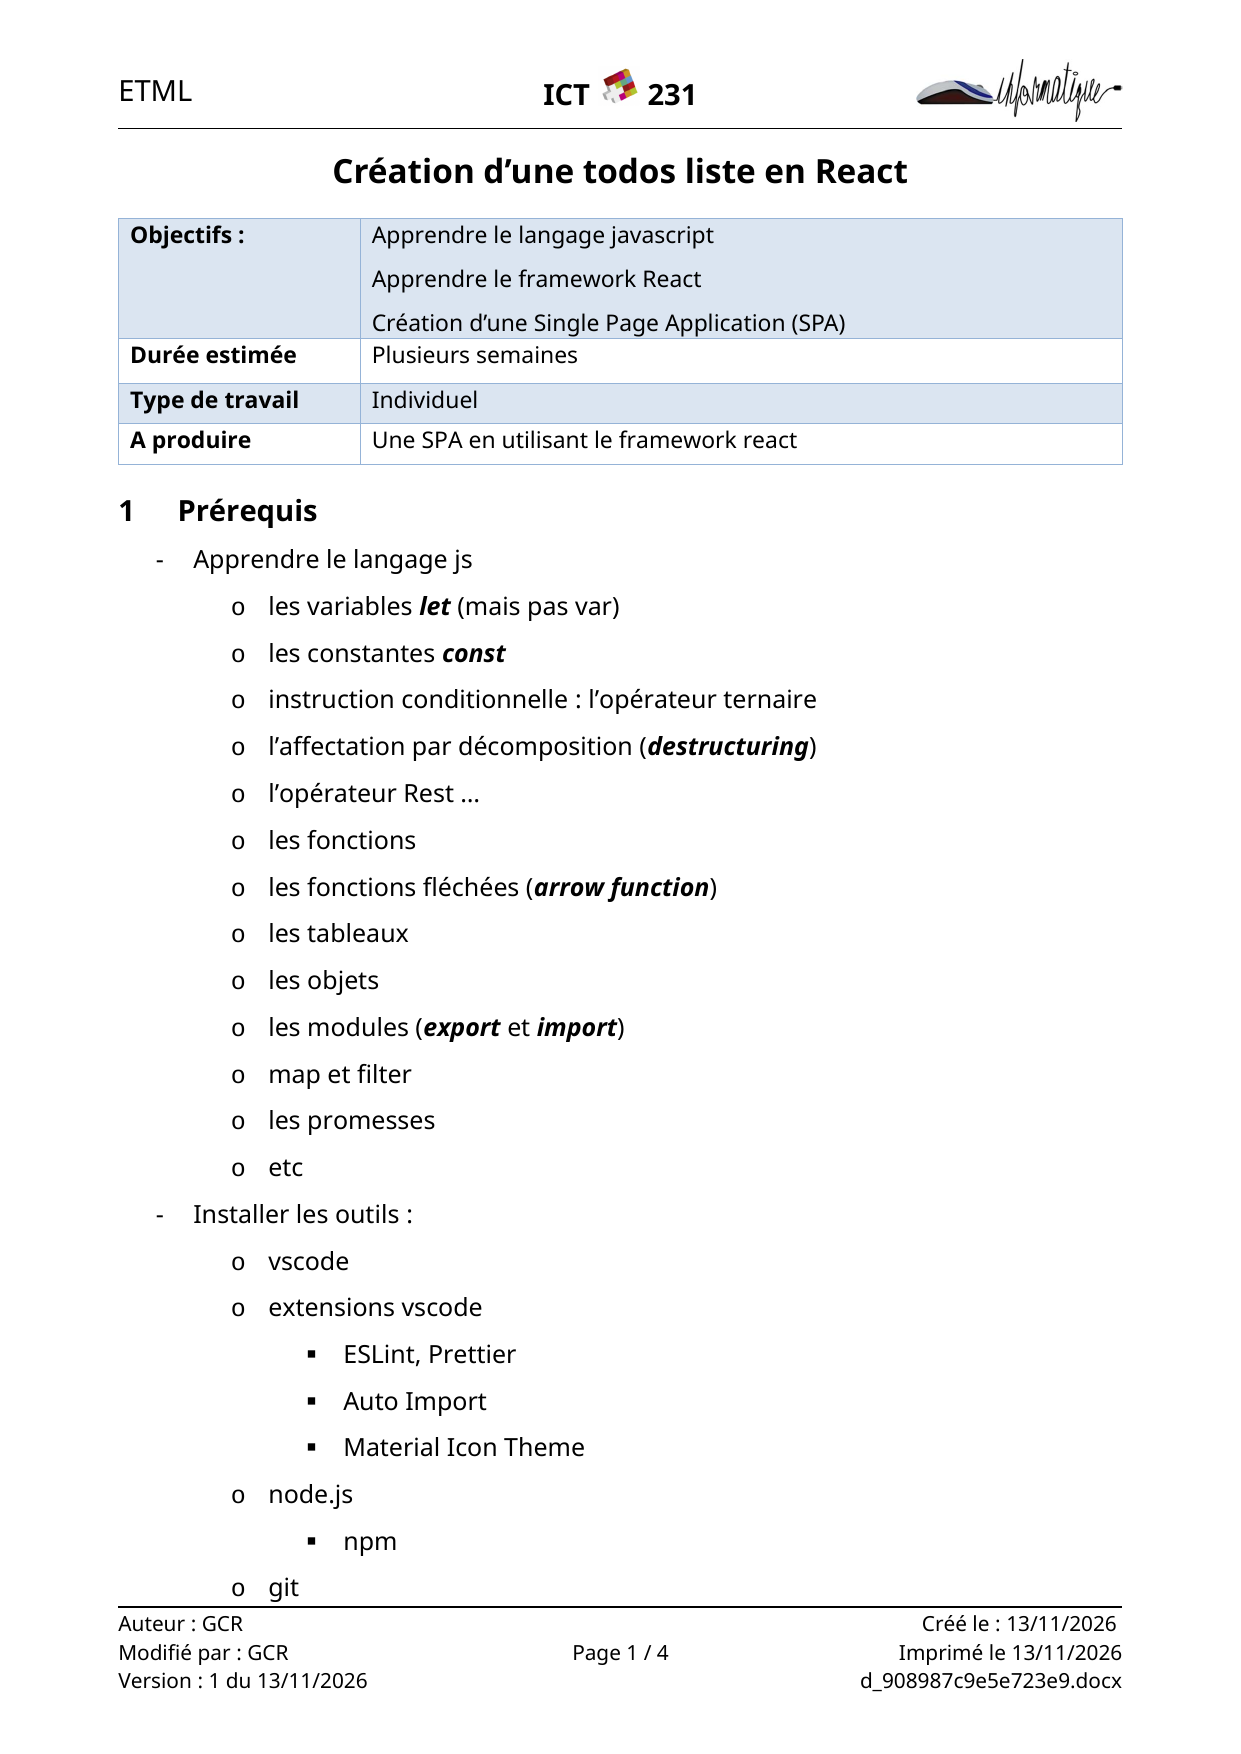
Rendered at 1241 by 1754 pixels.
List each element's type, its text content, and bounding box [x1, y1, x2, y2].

table_cell Durée estimée [119, 339, 360, 383]
picture [916, 59, 1123, 122]
list Auto Import [306, 1383, 1122, 1417]
table_header Apprendre le langage javascript Apprendre le framework React Création d’une Single Page Application (SPA) [361, 219, 1122, 338]
list ESLint, Prettier [306, 1337, 1122, 1371]
list les variables let (mais pas var) [231, 588, 1122, 623]
table_cell Une SPA en utilisant le framework react [361, 424, 1122, 464]
table_cell Plusieurs semaines [361, 339, 1122, 383]
list l’opérateur Rest … [231, 776, 1122, 810]
table_cell A produire [119, 424, 360, 464]
list vscode [231, 1243, 1122, 1277]
list git [231, 1570, 1122, 1604]
list les promesses [231, 1103, 1122, 1137]
list les constantes const [231, 635, 1122, 669]
list l’affectation par décomposition (destructuring) [231, 729, 1122, 763]
list Apprendre le langage js [156, 542, 1122, 576]
list map et filter [231, 1056, 1122, 1091]
list les tableaux [231, 916, 1122, 950]
table_cell Individuel [361, 384, 1122, 423]
list les modules (export et import) [231, 1009, 1122, 1044]
list les fonctions [231, 822, 1122, 857]
list les fonctions fléchées (arrow function) [231, 869, 1122, 903]
list extensions vscode [231, 1290, 1122, 1324]
table_cell Type de travail [119, 384, 360, 423]
subtitle Prérequis [118, 490, 1122, 529]
list Material Icon Theme [306, 1430, 1122, 1464]
list node.js [231, 1476, 1122, 1511]
title Création d’une todos liste en React [118, 148, 1122, 193]
list npm [306, 1523, 1122, 1557]
list instruction conditionnelle : l’opérateur ternaire [231, 682, 1122, 716]
list Installer les outils : [156, 1197, 1122, 1231]
list etc [231, 1150, 1122, 1184]
table_header Objectifs : [119, 219, 360, 338]
list les objets [231, 963, 1122, 997]
